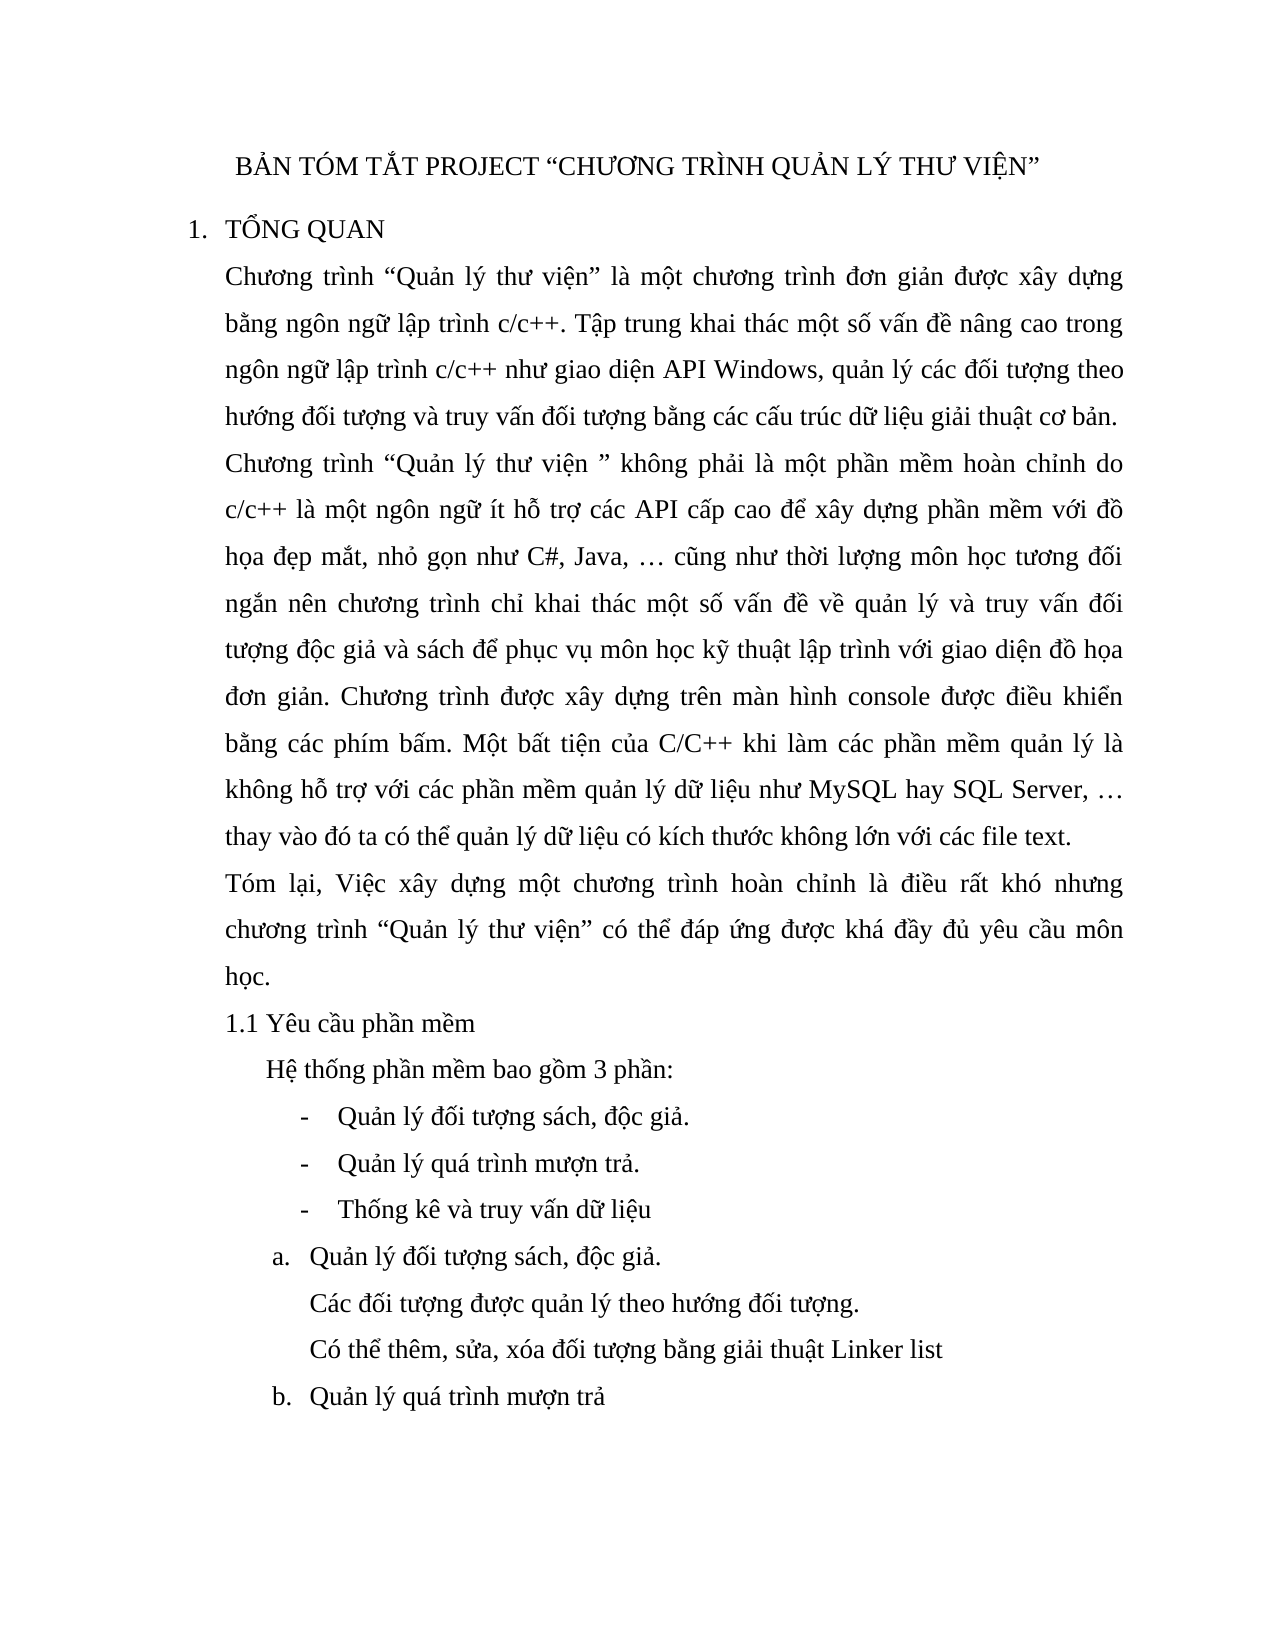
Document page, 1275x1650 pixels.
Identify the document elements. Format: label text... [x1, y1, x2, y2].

list Có thể thêm, sửa, xóa đối tượng bằng giải thuật Linker list [309, 1333, 1125, 1364]
list Quản lý quá trình mượn trả. [300, 1147, 1125, 1178]
list Tóm lại, Việc xây dựng một chương trình hoàn chỉnh là điều rất khó nhưng chương trình “Quản lý thư viện” có thể đáp ứng được khá đầy đủ yêu cầu môn học. [225, 867, 1125, 991]
list Quản lý quá trình mượn trả [272, 1380, 1125, 1411]
text BẢN TÓM TẮT PROJECT “CHƯƠNG TRÌNH QUẢN LÝ THƯ VIỆN” [150, 150, 1125, 181]
list Quản lý đối tượng sách, độc giả. [272, 1240, 1125, 1271]
list Chương trình “Quản lý thư viện ” không phải là một phần mềm hoàn chỉnh do c/c++ là một ngôn ngữ ít hỗ trợ các API cấp cao để xây dựng phần mềm với đồ họa đẹp mắt, nhỏ gọn như C#, Java, … cũng như thời lượng môn học tương đối ngắn nên chương trình chỉ khai thác một số vấn đề về quản lý và truy vấn đối tượng độc giả và sách để phục vụ môn học kỹ thuật lập trình với giao diện đồ họa đơn giản. Chương trình được xây dựng trên màn hình console được điều khiển bằng các phím bấm. Một bất tiện của C/C++ khi làm các phần mềm quản lý là không hỗ trợ với các phần mềm quản lý dữ liệu như MySQL hay SQL Server, … thay vào đó ta có thể quản lý dữ liệu có kích thước không lớn với các file text. [225, 447, 1125, 851]
list Chương trình “Quản lý thư viện” là một chương trình đơn giản được xây dựng bằng ngôn ngữ lập trình c/c++. Tập trung khai thác một số vấn đề nâng cao trong ngôn ngữ lập trình c/c++ như giao diện API Windows, quản lý các đối tượng theo hướng đối tượng và truy vấn đối tượng bằng các cấu trúc dữ liệu giải thuật cơ bản. [225, 260, 1125, 431]
list Yêu cầu phần mềm [225, 1007, 1125, 1038]
list TỔNG QUAN [187, 213, 1125, 244]
list Thống kê và truy vấn dữ liệu [300, 1193, 1125, 1224]
list Quản lý đối tượng sách, độc giả. [300, 1100, 1125, 1131]
list Hệ thống phần mềm bao gồm 3 phần: [266, 1053, 1125, 1084]
list Các đối tượng được quản lý theo hướng đối tượng. [309, 1287, 1125, 1318]
